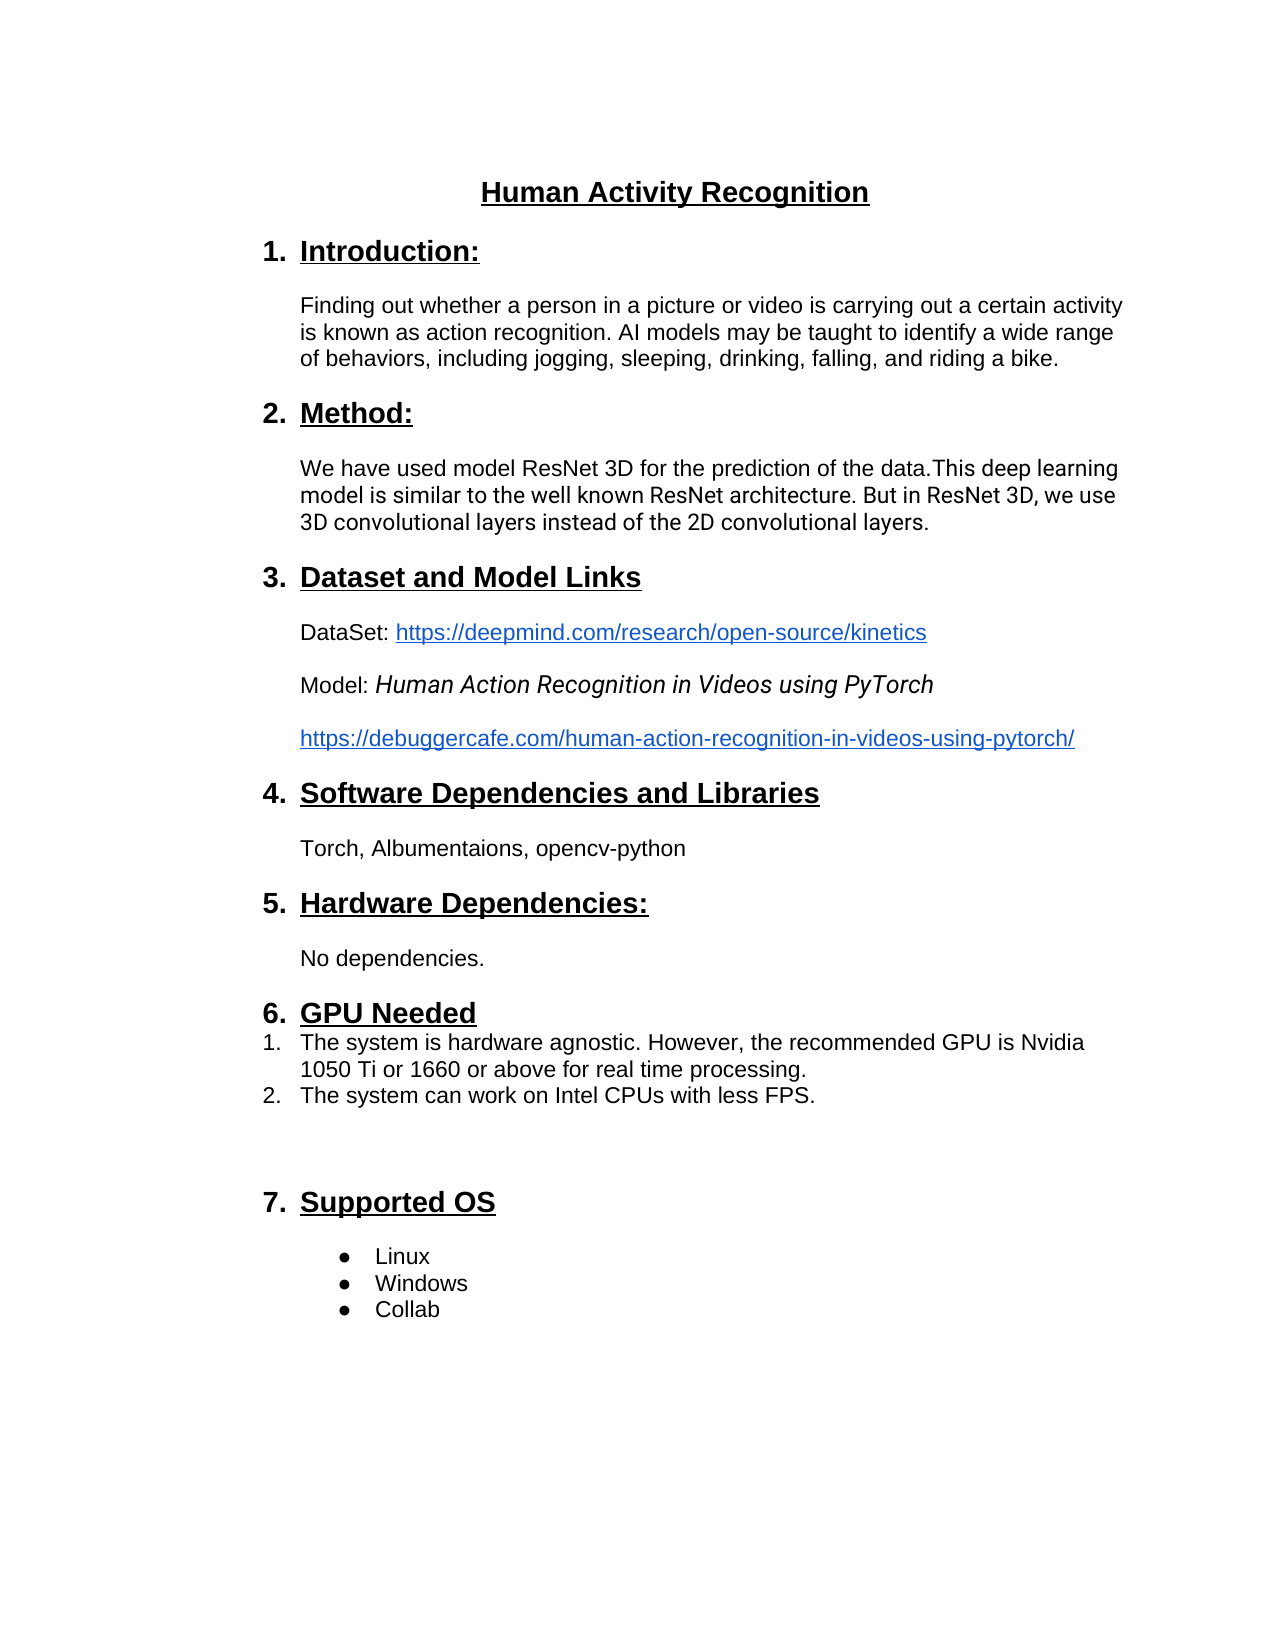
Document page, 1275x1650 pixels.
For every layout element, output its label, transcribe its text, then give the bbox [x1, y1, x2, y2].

list Supported OS [262, 1185, 1125, 1218]
list Introduction: [262, 233, 1125, 267]
text Model: Human Action Recognition in Videos using PyTorch [225, 670, 1125, 700]
list Hardware Dependencies: [262, 886, 1125, 919]
list Windows [337, 1270, 1125, 1296]
list Collab [337, 1296, 1125, 1322]
text Torch, Albumentaions, opencv-python [225, 834, 1125, 861]
text We have used model ResNet 3D for the prediction of the data.This deep learning model is similar to the well known ResNet architecture. But in ResNet 3D, we use 3D convolutional layers instead of the 2D convolutional layers. [300, 455, 932, 482]
list The system is hardware agnostic. However, the recommended GPU is Nvidia 1050 Ti or 1660 or above for real time processing. [262, 1029, 1125, 1082]
list The system can work on Intel CPUs with less FPS. [262, 1082, 1125, 1108]
text https://debuggercafe.com/human-action-recognition-in-videos-using-pytorch/ [225, 725, 1125, 751]
list Linux [337, 1243, 1125, 1270]
text Human Activity Recognition [225, 175, 1125, 208]
list Software Dependencies and Libraries [262, 776, 1125, 809]
text Finding out whether a person in a picture or video is carrying out a certain activity is known as action recognition. AI models may be taught to identify a wide range of behaviors, including jogging, sleeping, drinking, falling, and riding a bike. [300, 292, 1125, 371]
list GPU Needed [262, 996, 1125, 1029]
list Method: [262, 396, 1125, 430]
text DataSet: https://deepmind.com/research/open-source/kinetics [225, 619, 1125, 645]
text No dependencies. [225, 944, 1125, 971]
text We have used model ResNet 3D for the prediction of the data.This deep learning model is similar to the well known ResNet architecture. But in ResNet 3D, we use 3D convolutional layers instead of the 2D convolutional layers. [930, 455, 1125, 536]
list Dataset and Model Links [262, 561, 1125, 594]
